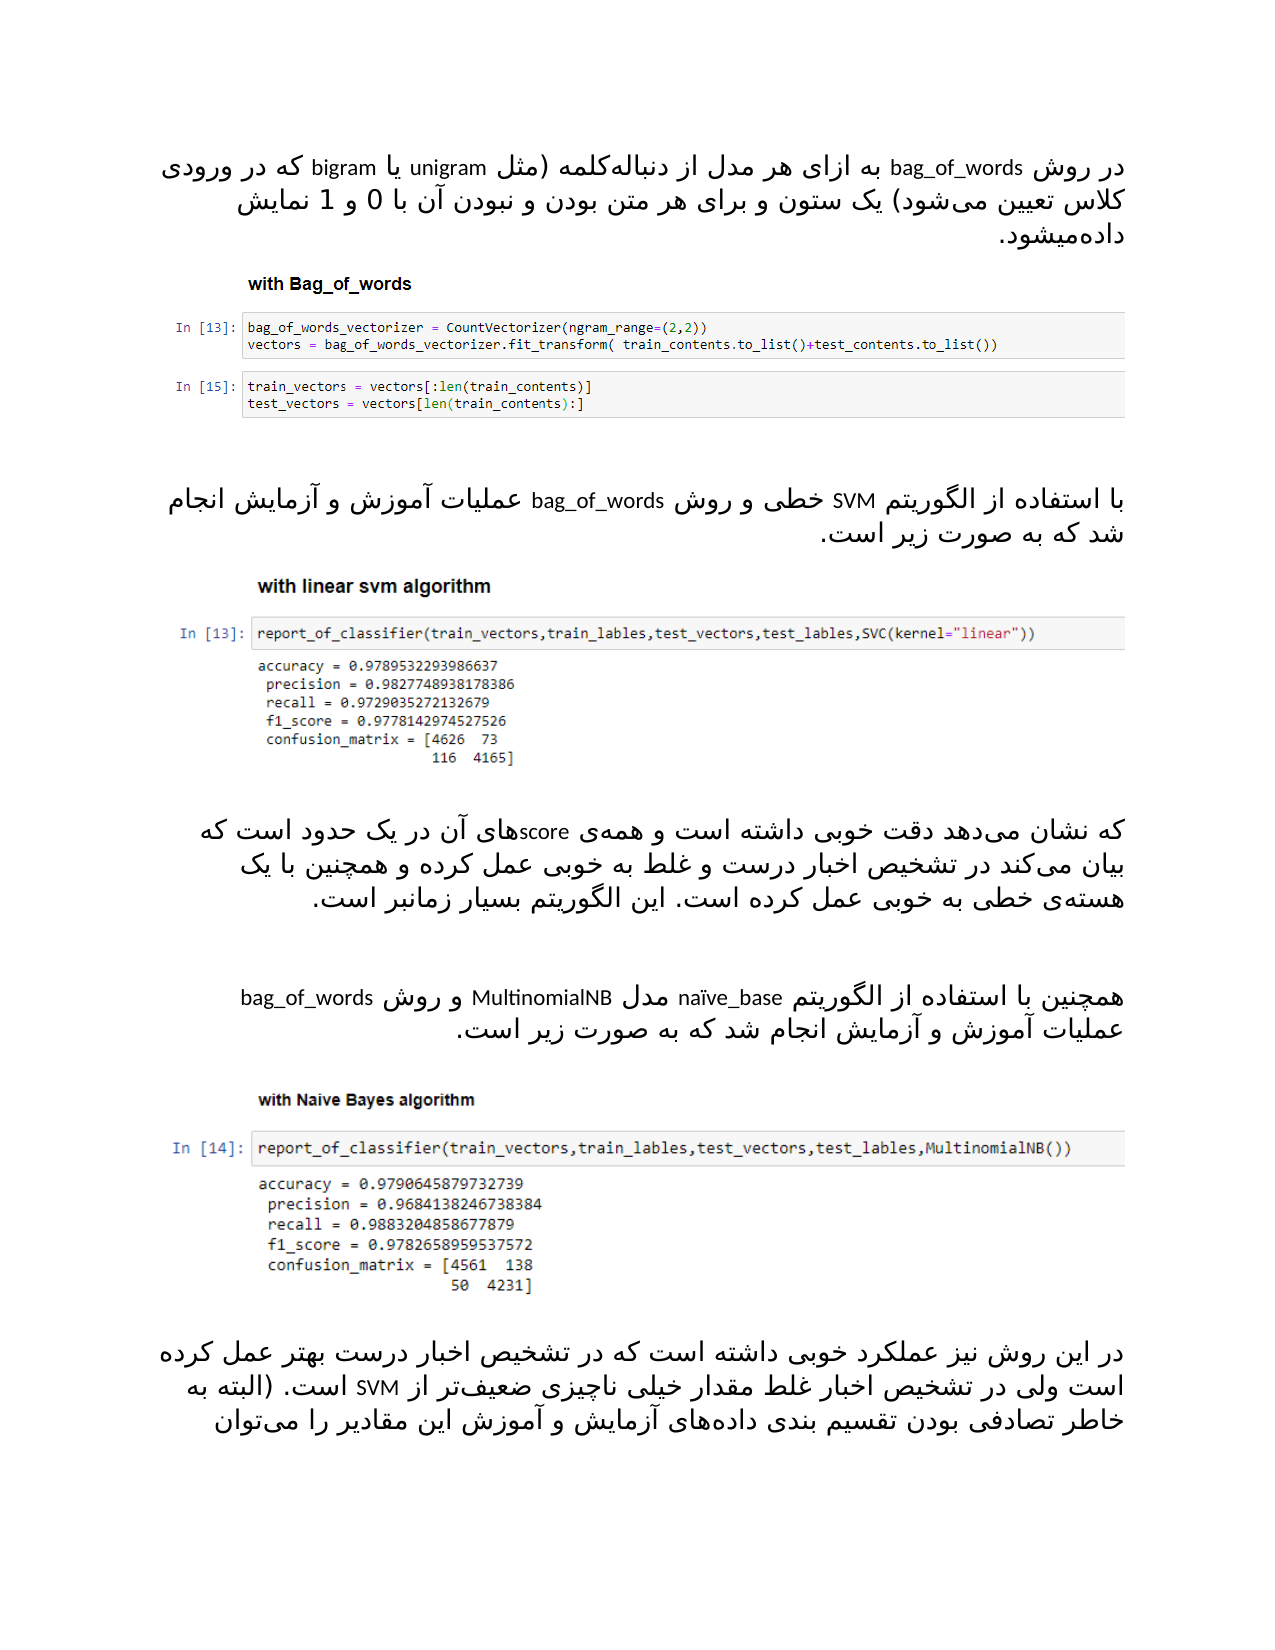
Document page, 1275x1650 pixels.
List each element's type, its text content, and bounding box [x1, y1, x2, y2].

text همچنین با استفاده از الگوریتم naïve_base مدل MultinomialNB و روش bag_of_words عملیات آموزش و آزمایش انجام شد که به صورت زیر است. [150, 980, 1125, 1045]
picture [150, 1064, 1125, 1318]
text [150, 1336, 1125, 1436]
text در روش bag_of_words به ازای هر مدل از دنباله‌کلمه (مثل unigram یا bigram که در ورودی کلاس تعیین می‌شود) یک ستون و برای هر متن بودن و نبودن آن با 0 و 1 نمایش داده‌میشود. [150, 150, 1125, 250]
text با استفاده از الگوریتم SVM خطی و روش bag_of_words عملیات آموزش و آزمایش انجام شد که به صورت زیر است. [150, 484, 1125, 549]
picture [150, 268, 1125, 418]
picture [150, 568, 1125, 796]
text که نشان می‌دهد دقت خوبی داشته است و همه‌ی scoreهای آن در یک حدود است که بیان می‌کند در تشخیص اخبار درست و غلط به خوبی عمل کرده و همچنین با یک هسته‌ی خطی به خوبی عمل کرده است. این الگوریتم بسیار زمانبر است. [150, 814, 1125, 914]
